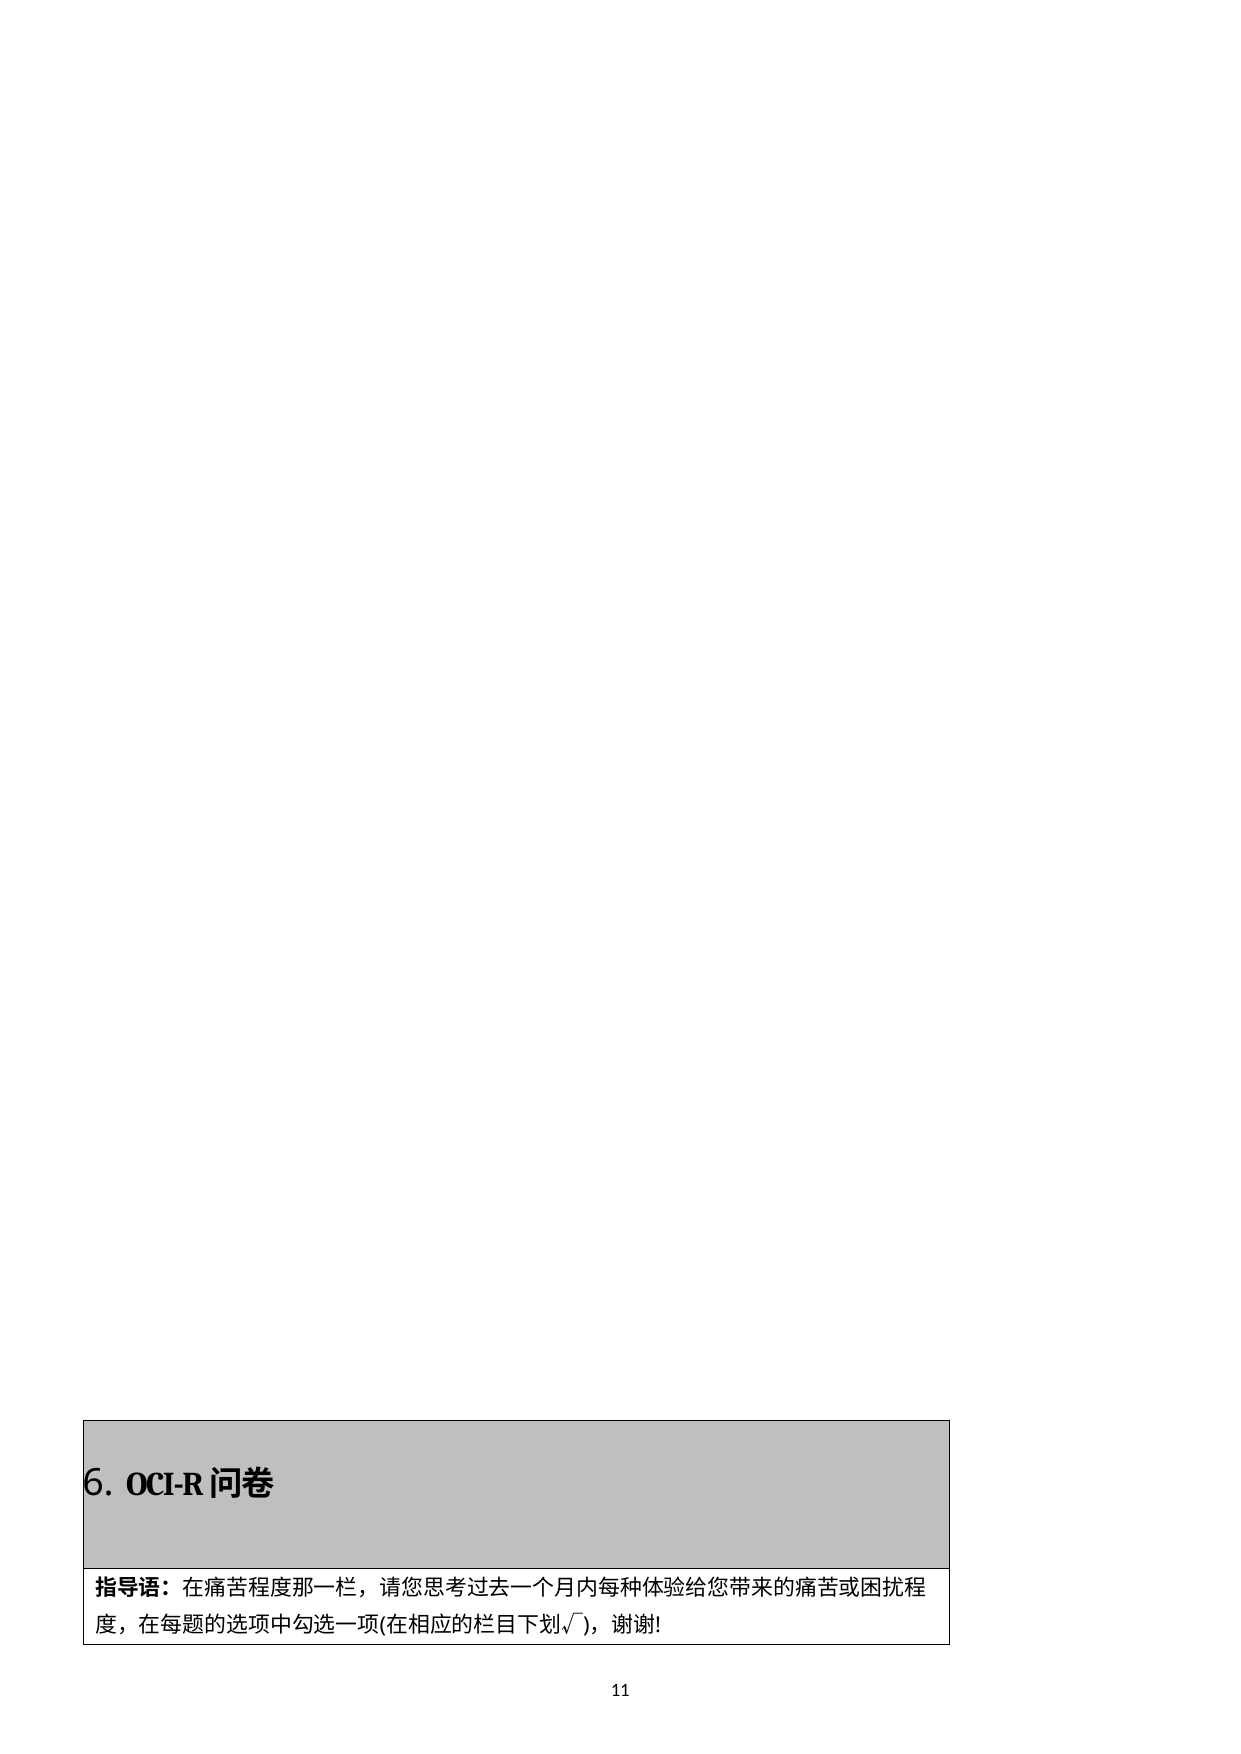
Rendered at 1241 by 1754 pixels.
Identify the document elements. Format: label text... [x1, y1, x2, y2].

table_header OCI-R 问卷 [84, 1421, 949, 1568]
table_cell 指导语：在痛苦程度那一栏，请您思考过去一个月内每种体验给您带来的痛苦或困扰程度，在每题的选项中勾选一项(在相应的栏目下划√)，谢谢! [84, 1569, 949, 1644]
